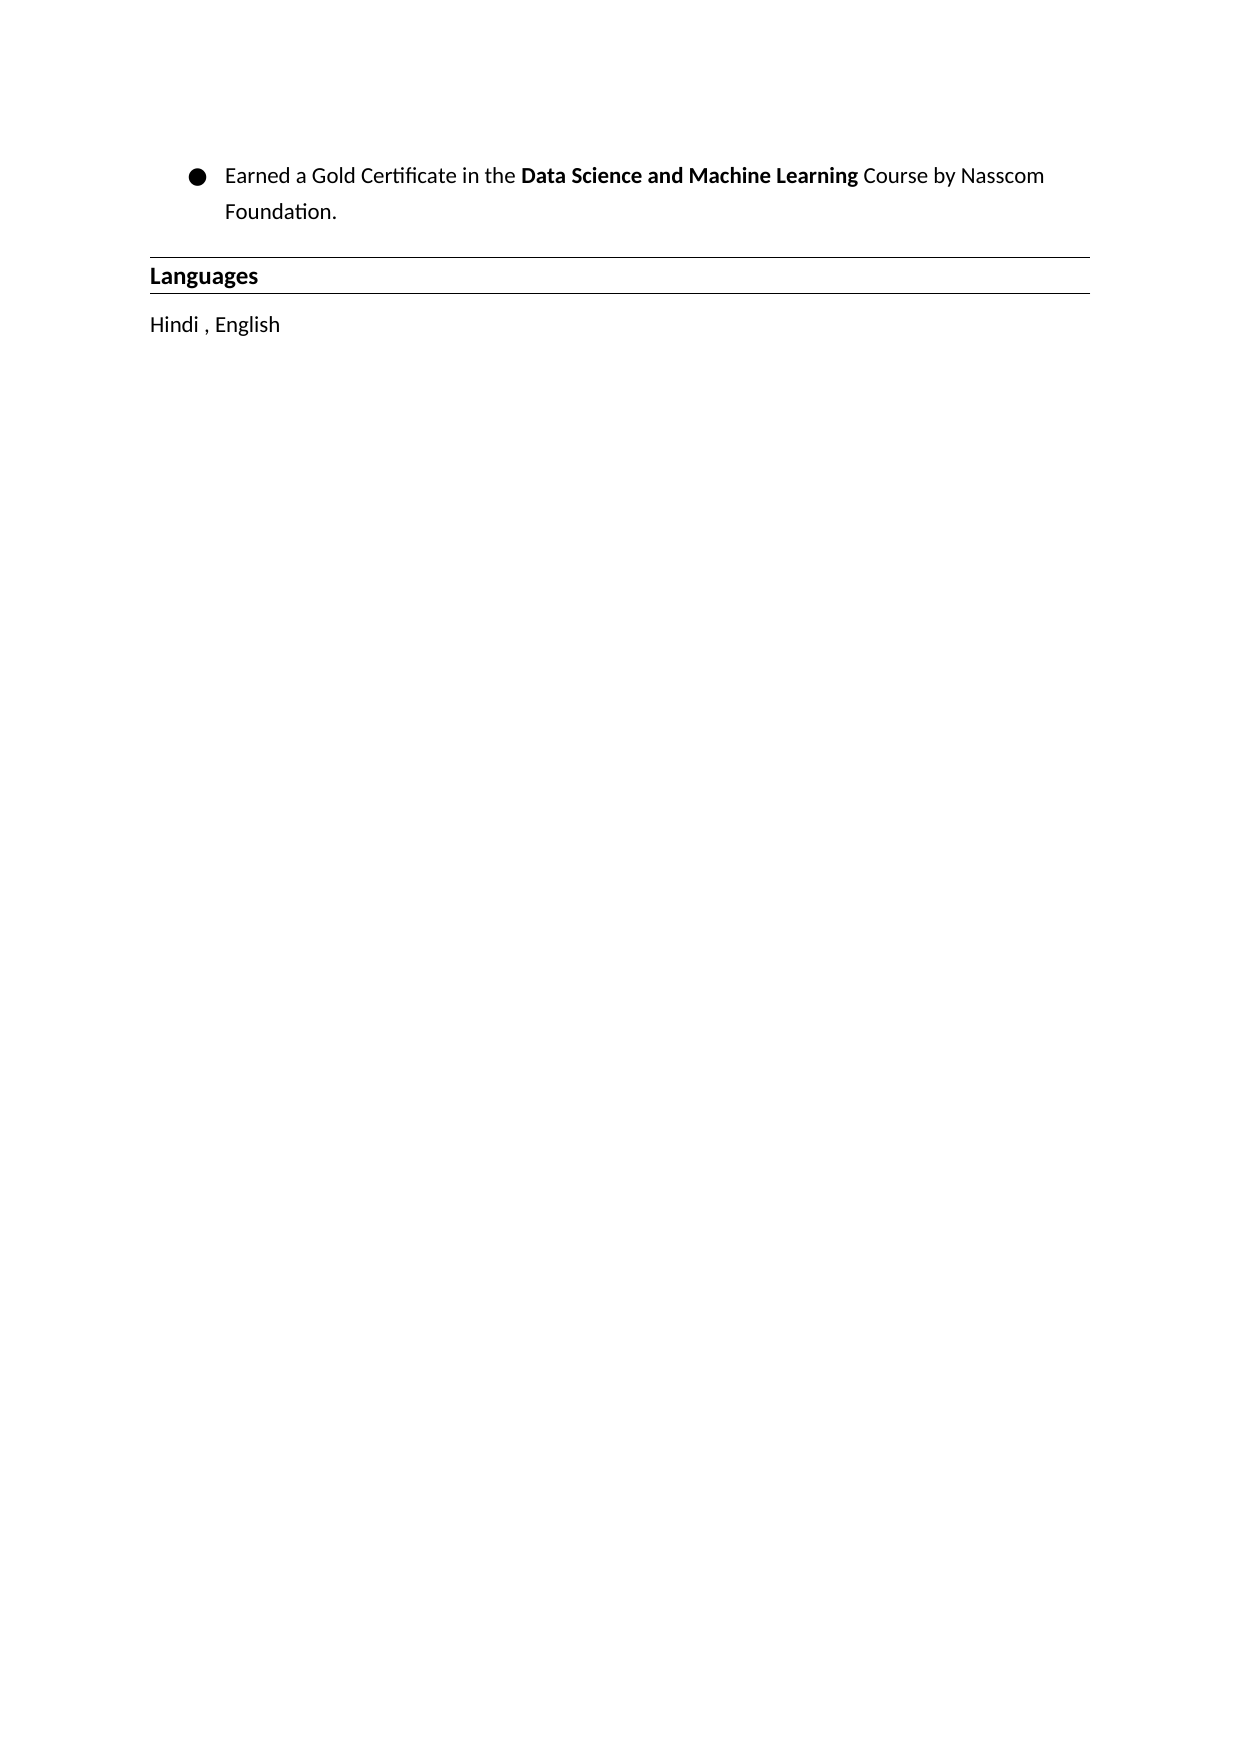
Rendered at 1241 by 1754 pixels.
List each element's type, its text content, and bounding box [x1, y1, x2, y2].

list Earned a Gold Certificate in the Data Science and Machine Learning Course by Nasscom Foundation. [187, 150, 1090, 225]
text Hindi , English [150, 311, 1090, 339]
text Languages [150, 258, 1090, 293]
